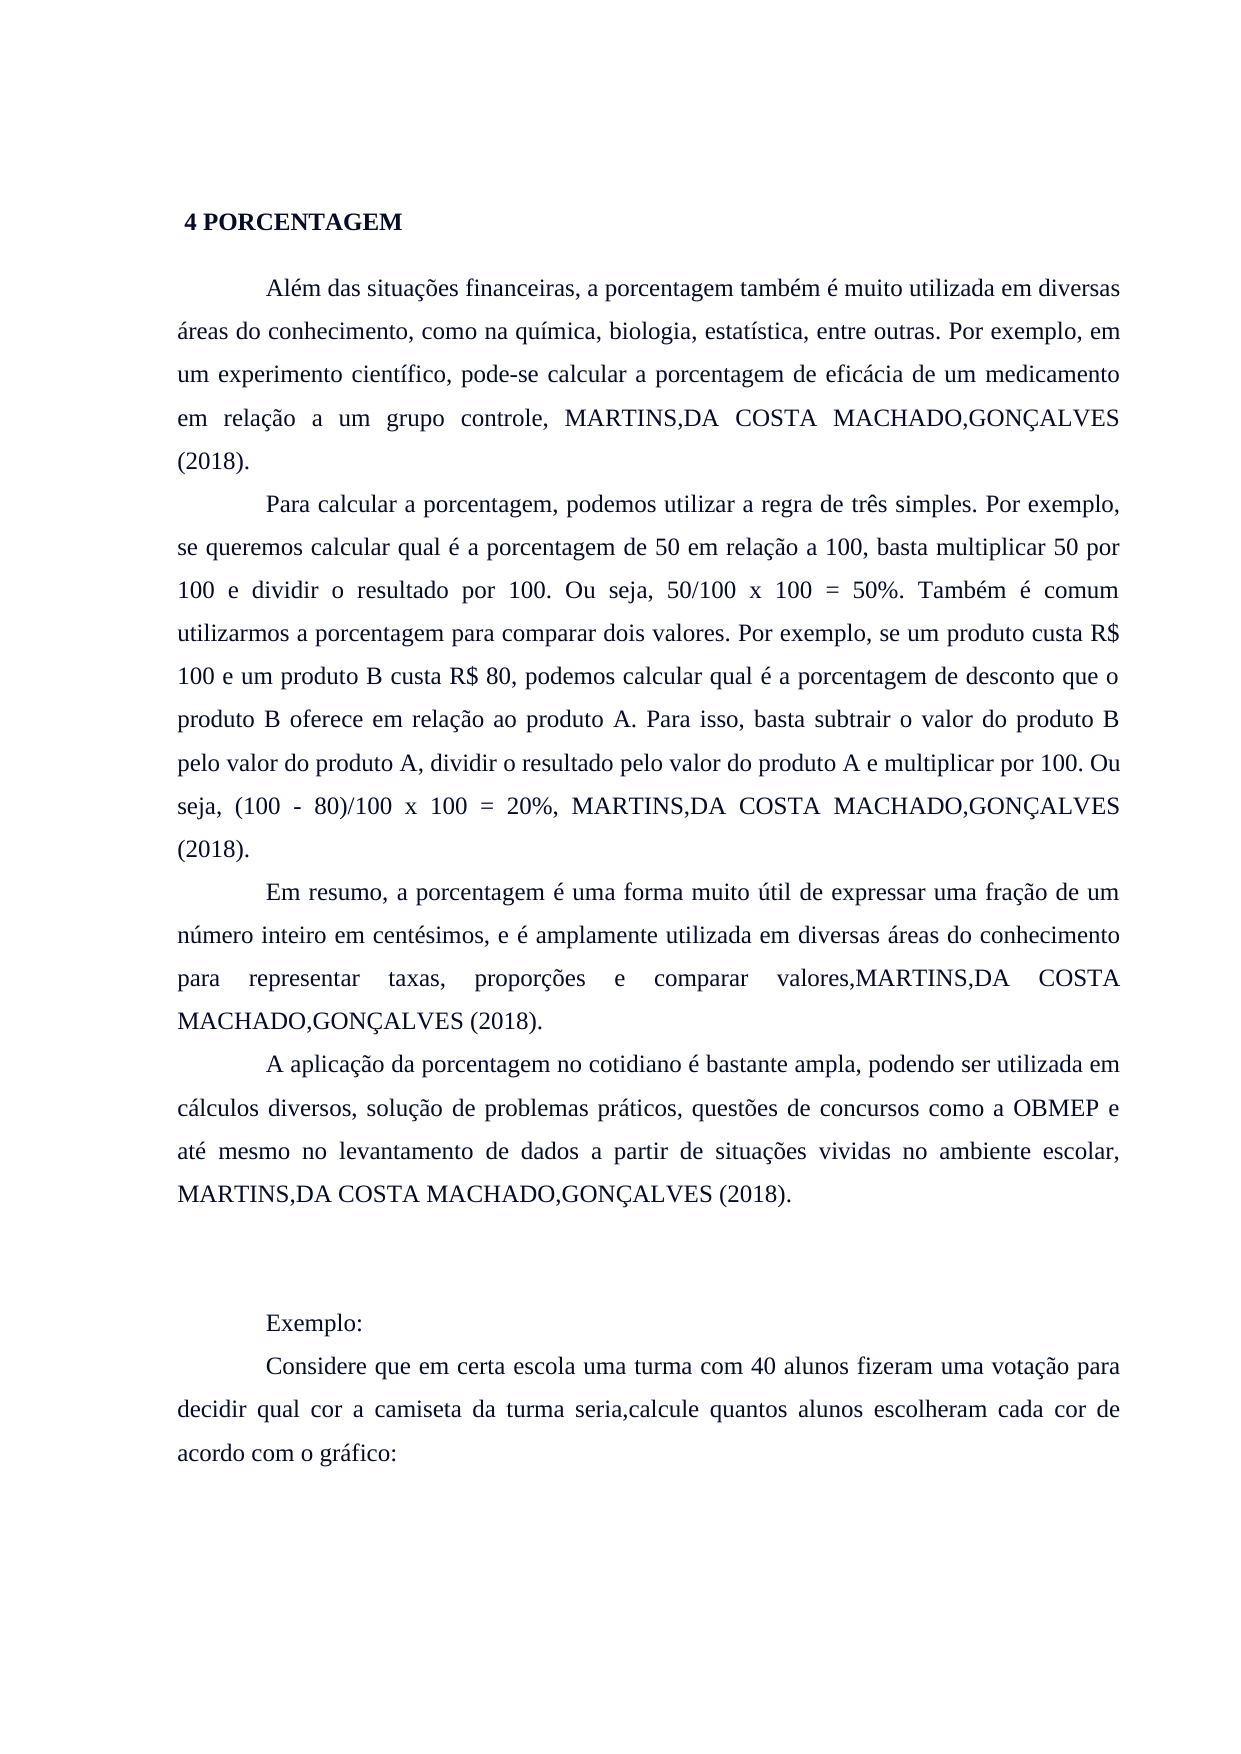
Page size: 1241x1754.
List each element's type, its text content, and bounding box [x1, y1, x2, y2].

text 4 PORCENTAGEM [177, 207, 1121, 236]
text Além das situações financeiras, a porcentagem também é muito utilizada em diversas áreas do conhecimento, como na química, biologia, estatística, entre outras. Por exemplo, em um experimento científico, pode-se calcular a porcentagem de eficácia de um medicamento em relação a um grupo controle, MARTINS,DA COSTA MACHADO,GONÇALVES (2018). [177, 273, 1121, 474]
text Exemplo: [177, 1308, 1121, 1337]
text Considere que em certa escola uma turma com 40 alunos fizeram uma votação para decidir qual cor a camiseta da turma seria,calcule quantos alunos escolheram cada cor de acordo com o gráfico: [177, 1351, 1121, 1466]
text Em resumo, a porcentagem é uma forma muito útil de expressar uma fração de um número inteiro em centésimos, e é amplamente utilizada em diversas áreas do conhecimento para representar taxas, proporções e comparar valores,MARTINS,DA COSTA MACHADO,GONÇALVES (2018). [177, 877, 1121, 1035]
text A aplicação da porcentagem no cotidiano é bastante ampla, podendo ser utilizada em cálculos diversos, solução de problemas práticos, questões de concursos como a OBMEP e até mesmo no levantamento de dados a partir de situações vividas no ambiente escolar, MARTINS,DA COSTA MACHADO,GONÇALVES (2018). [177, 1049, 1121, 1208]
text Para calcular a porcentagem, podemos utilizar a regra de três simples. Por exemplo, se queremos calcular qual é a porcentagem de 50 em relação a 100, basta multiplicar 50 por 100 e dividir o resultado por 100. Ou seja, 50/100 x 100 = 50%. Também é comum utilizarmos a porcentagem para comparar dois valores. Por exemplo, se um produto custa R$ 100 e um produto B custa R$ 80, podemos calcular qual é a porcentagem de desconto que o produto B oferece em relação ao produto A. Para isso, basta subtrair o valor do produto B pelo valor do produto A, dividir o resultado pelo valor do produto A e multiplicar por 100. Ou seja, (100 - 80)/100 x 100 = 20%, MARTINS,DA COSTA MACHADO,GONÇALVES (2018). [177, 489, 1121, 863]
